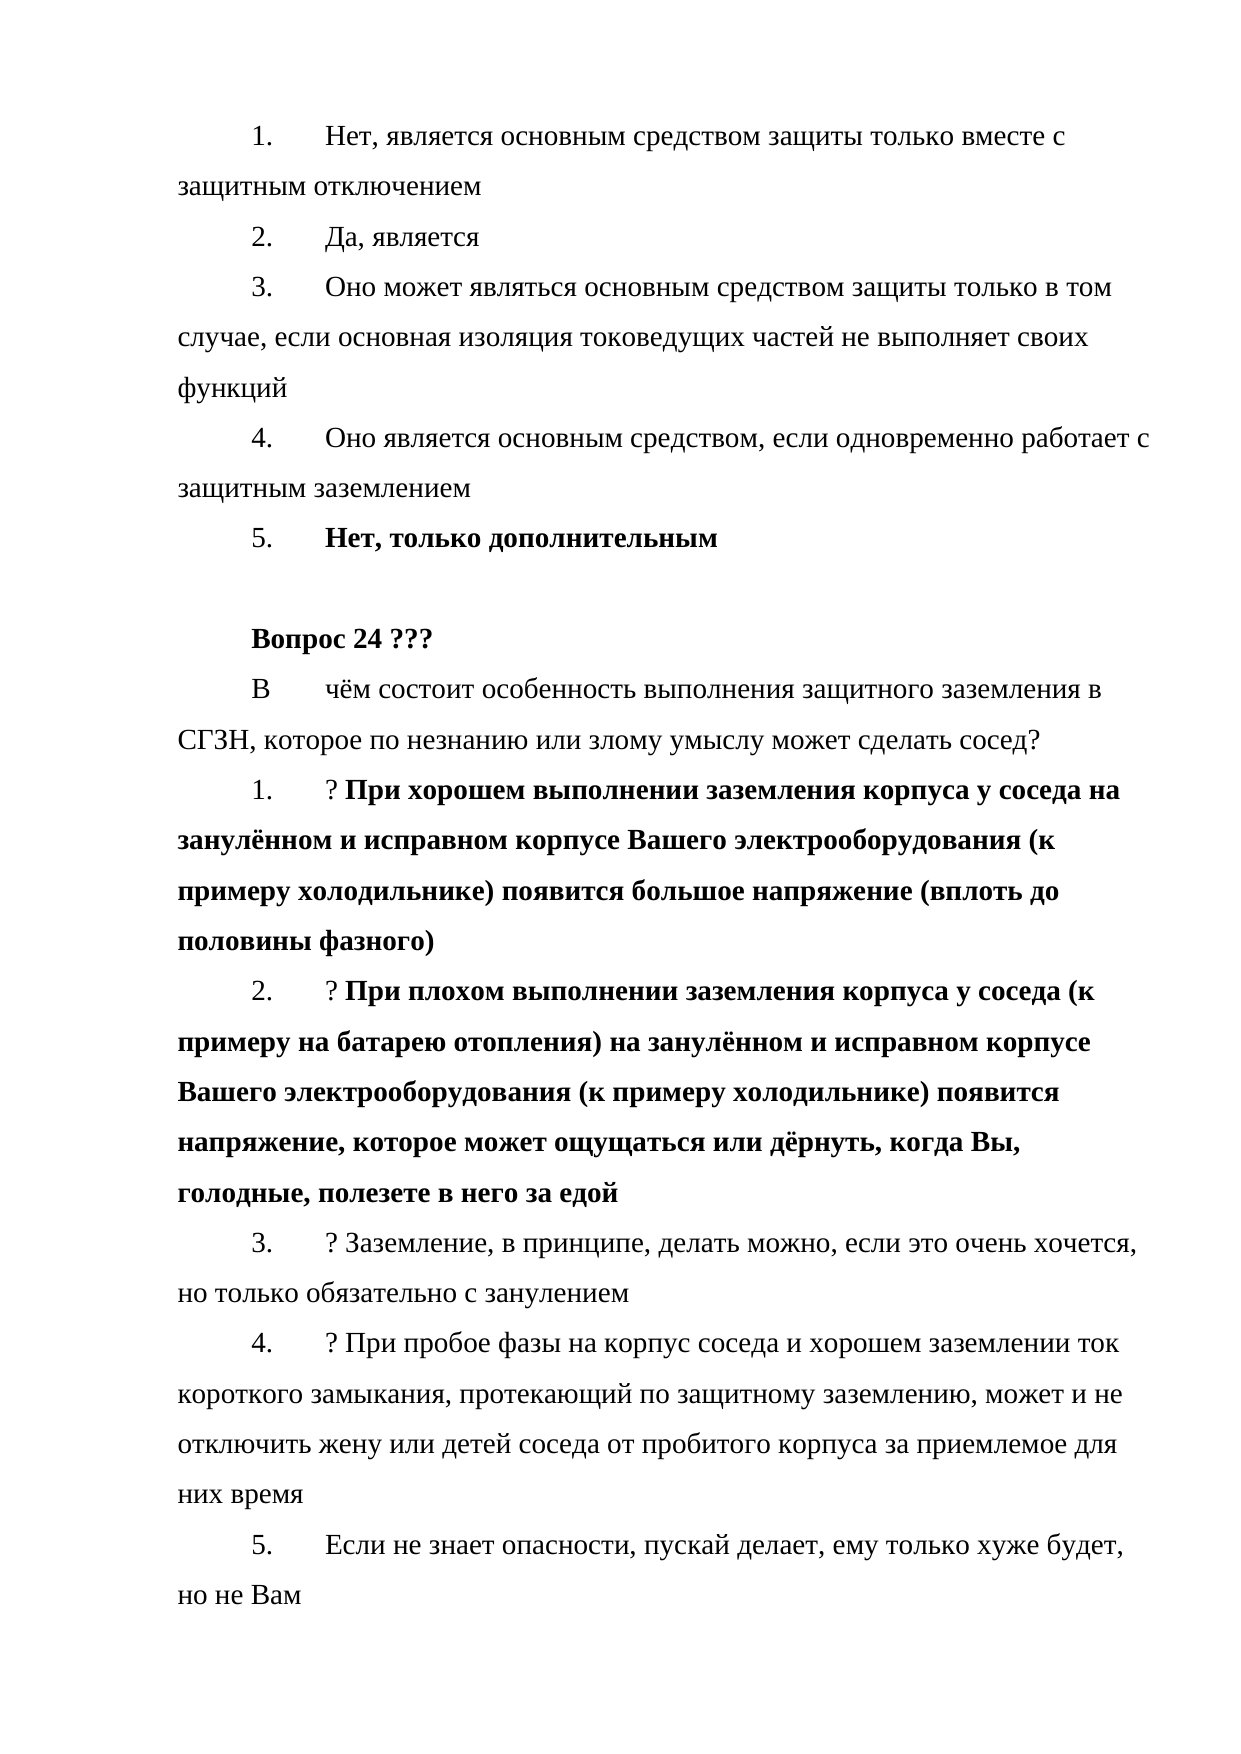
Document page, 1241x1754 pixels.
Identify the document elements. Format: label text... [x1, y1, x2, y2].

text Вопрос 24 ??? [177, 621, 1152, 655]
text 5. Если не знает опасности, пускай делает, ему только хуже будет, но не Вам [177, 1527, 1152, 1611]
text 3. Оно может являться основным средством защиты только в том случае, если основная изоляция токоведущих частей не выполняет своих функций [177, 269, 1152, 403]
text 3. ? Заземление, в принципе, делать можно, если это очень хочется, но только обязательно с занулением [177, 1225, 1152, 1309]
text 5. Нет, только дополнительным [177, 521, 1152, 554]
text 2. ? При плохом выполнении заземления корпуса у соседа (к примеру на батарею отопления) на занулённом и исправном корпусе Вашего электрооборудования (к примеру холодильнике) появится напряжение, которое может ощущаться или дёрнуть, когда Вы, голодные, полезете в него за едой [177, 973, 1152, 1208]
text 4. Оно является основным средством, если одновременно работает с защитным заземлением [177, 420, 1152, 504]
text 1. Нет, является основным средством защиты только вместе с защитным отключением [177, 118, 1152, 202]
text 4. ? При пробое фазы на корпус соседа и хорошем заземлении ток короткого замыкания, протекающий по защитному заземлению, может и не отключить жену или детей соседа от пробитого корпуса за приемлемое для них время [177, 1326, 1152, 1510]
text 1. ? При хорошем выполнении заземления корпуса у соседа на занулённом и исправном корпусе Вашего электрооборудования (к примеру холодильнике) появится большое напряжение (вплоть до половины фазного) [177, 772, 1152, 957]
text В чём состоит особенность выполнения защитного заземления в СГЗН, которое по незнанию или злому умыслу может сделать сосед? [177, 672, 1152, 755]
text 2. Да, является [177, 219, 1152, 252]
